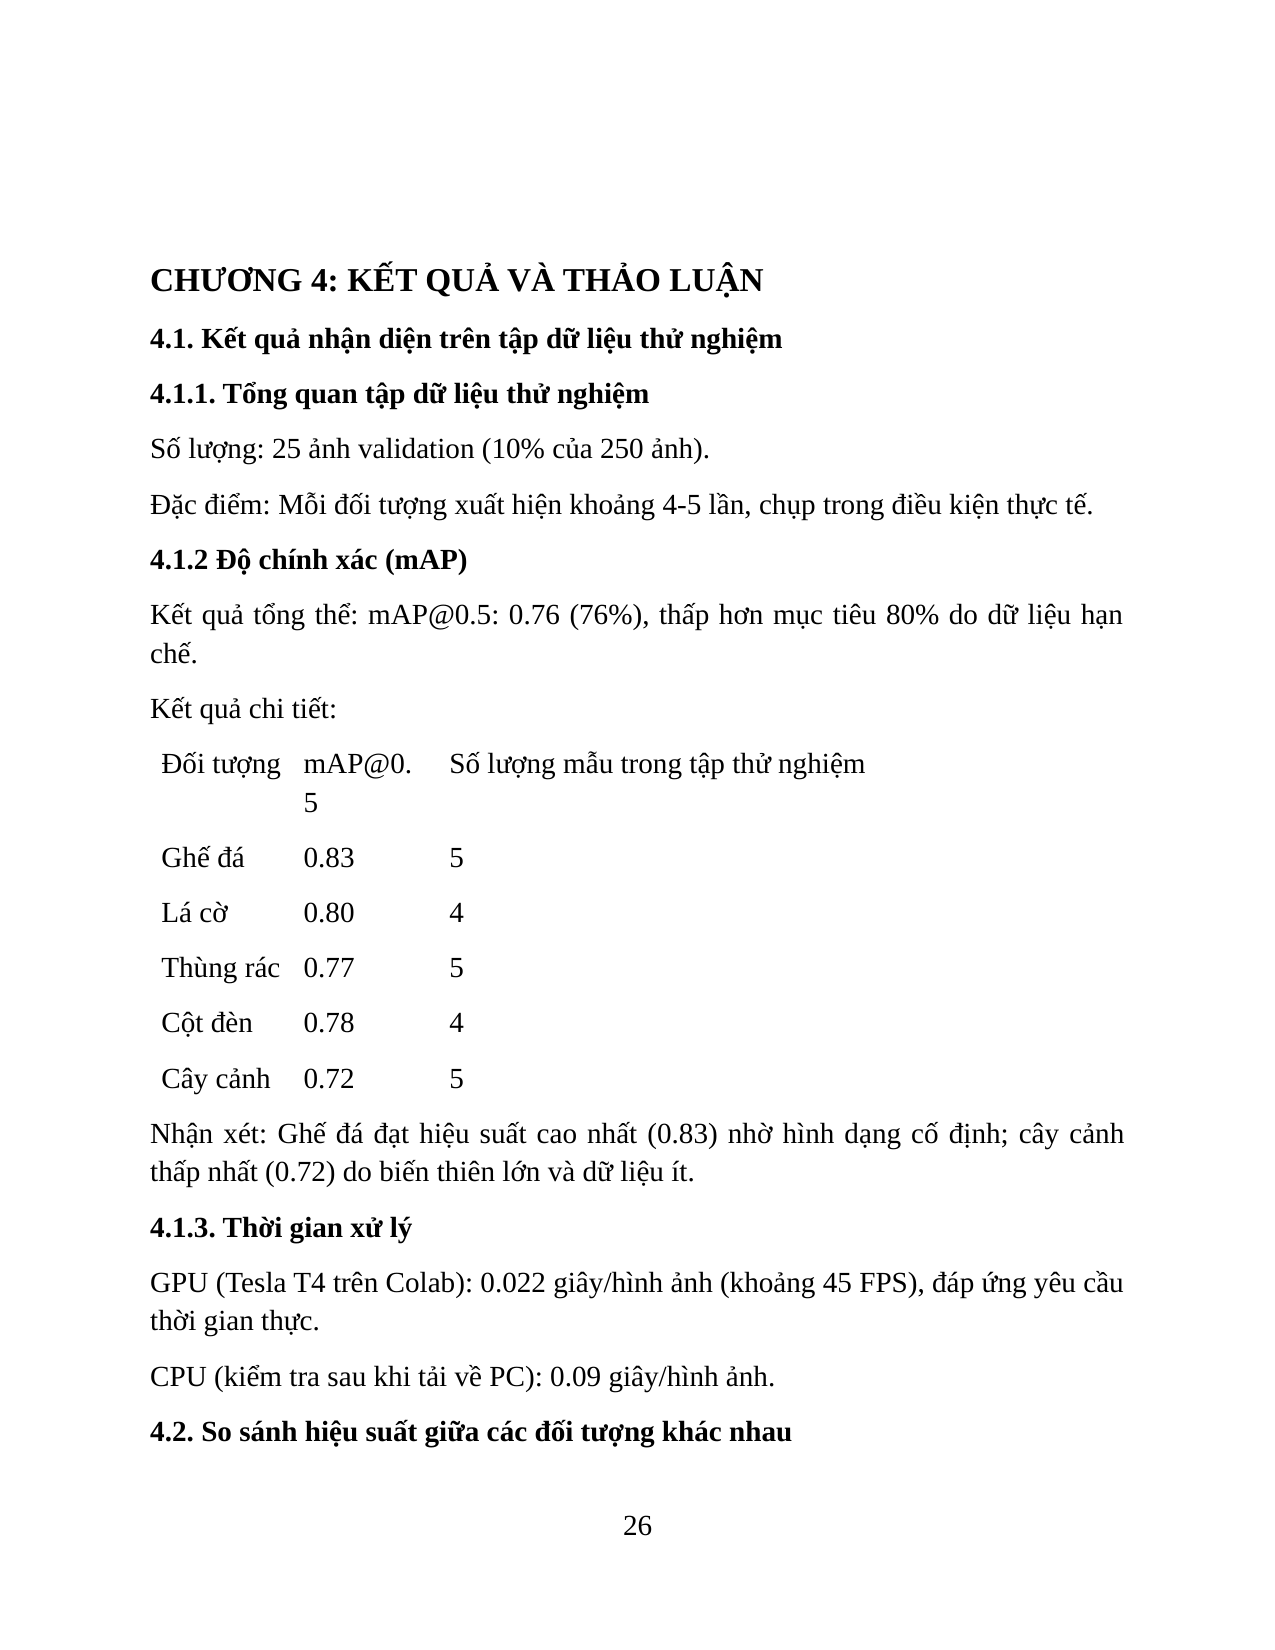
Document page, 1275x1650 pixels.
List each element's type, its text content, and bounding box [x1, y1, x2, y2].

table_cell 4 [438, 895, 877, 950]
table_cell Cây cảnh [150, 1061, 292, 1116]
table_cell 0.77 [292, 950, 438, 1006]
text CPU (kiểm tra sau khi tải về PC): 0.09 giây/hình ảnh. [150, 1359, 1125, 1392]
table_cell 4 [438, 1006, 877, 1061]
table_cell Cột đèn [150, 1006, 292, 1061]
table_header mAP@0.5 [292, 746, 438, 840]
table_cell Thùng rác [150, 950, 292, 1006]
table_cell 5 [438, 1061, 877, 1116]
table_cell Lá cờ [150, 895, 292, 950]
table_cell 0.80 [292, 895, 438, 950]
text 4.1.2 Độ chính xác (mAP) [150, 542, 1125, 576]
table_header Đối tượng [150, 746, 292, 840]
text GPU (Tesla T4 trên Colab): 0.022 giây/hình ảnh (khoảng 45 FPS), đáp ứng yêu cầu thời gian thực. [150, 1265, 1125, 1337]
text Số lượng: 25 ảnh validation (10% của 250 ảnh). [150, 432, 1125, 465]
text Nhận xét: Ghế đá đạt hiệu suất cao nhất (0.83) nhờ hình dạng cố định; cây cảnh thấp nhất (0.72) do biến thiên lớn và dữ liệu ít. [150, 1116, 1125, 1188]
text Kết quả chi tiết: [150, 691, 1125, 724]
table_cell 0.78 [292, 1006, 438, 1061]
table_cell 5 [438, 840, 877, 895]
text CHƯƠNG 4: KẾT QUẢ VÀ THẢO LUẬN [150, 260, 1125, 299]
text 4.1.3. Thời gian xử lý [150, 1210, 1125, 1243]
text Kết quả tổng thể: mAP@0.5: 0.76 (76%), thấp hơn mục tiêu 80% do dữ liệu hạn chế. [150, 597, 1125, 669]
table_cell 0.72 [292, 1061, 438, 1116]
text 4.1. Kết quả nhận diện trên tập dữ liệu thử nghiệm [150, 321, 1125, 355]
table_header Số lượng mẫu trong tập thử nghiệm [438, 746, 877, 840]
table_cell Ghế đá [150, 840, 292, 895]
table_cell 5 [438, 950, 877, 1006]
text 4.1.1. Tổng quan tập dữ liệu thử nghiệm [150, 376, 1125, 410]
text Đặc điểm: Mỗi đối tượng xuất hiện khoảng 4-5 lần, chụp trong điều kiện thực tế. [150, 487, 1125, 520]
table_cell 0.83 [292, 840, 438, 895]
text 4.2. So sánh hiệu suất giữa các đối tượng khác nhau [150, 1414, 1125, 1447]
